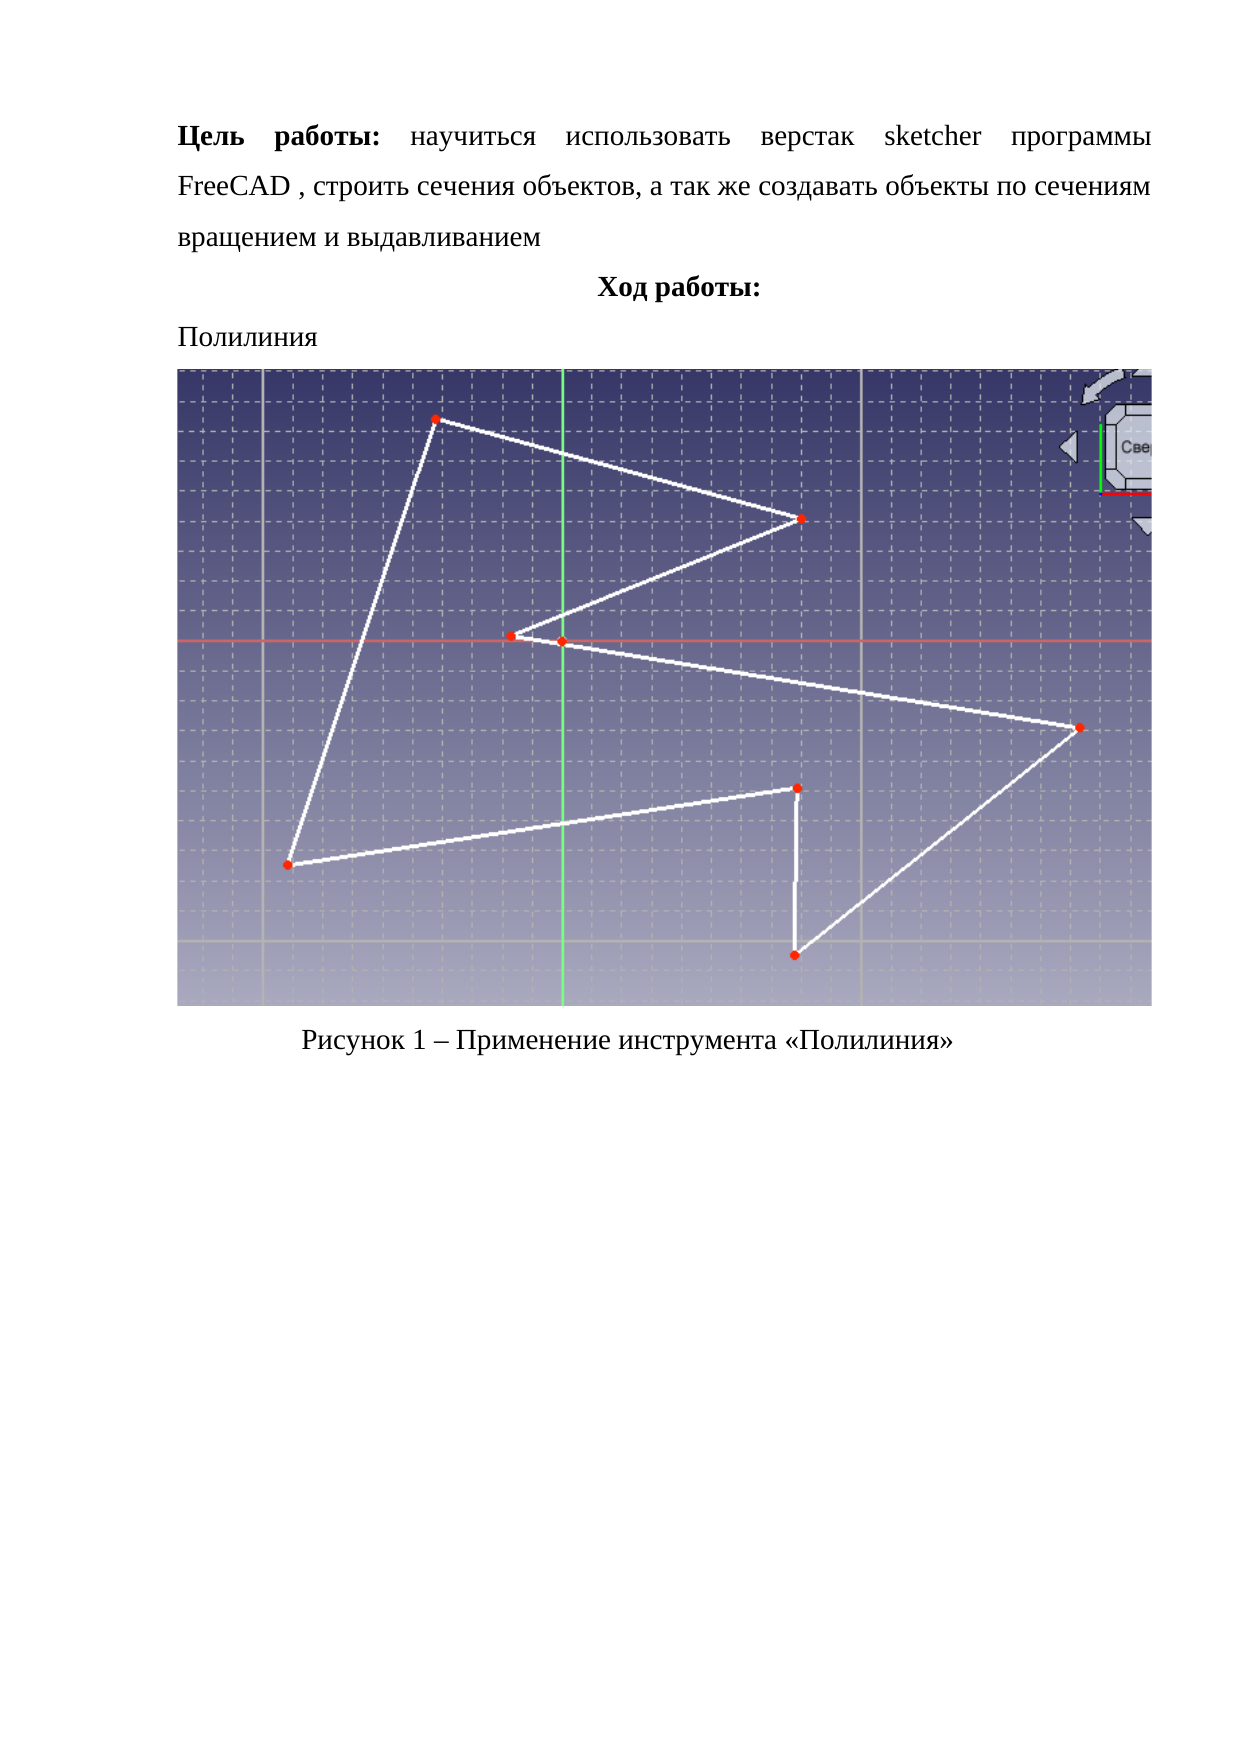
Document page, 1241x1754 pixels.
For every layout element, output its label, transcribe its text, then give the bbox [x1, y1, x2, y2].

text Полилиния [177, 319, 1152, 369]
picture [177, 369, 1152, 1006]
text Цель работы: научиться использовать верстак sketcher программы FreeCAD , строить сечения объектов, а так же создавать объекты по сечениям вращением и выдавливанием [177, 118, 1152, 252]
text Ход работы: [133, 269, 1152, 303]
text Рисунок 1 – Применение инструмента «Полилиния» [177, 1022, 1078, 1056]
